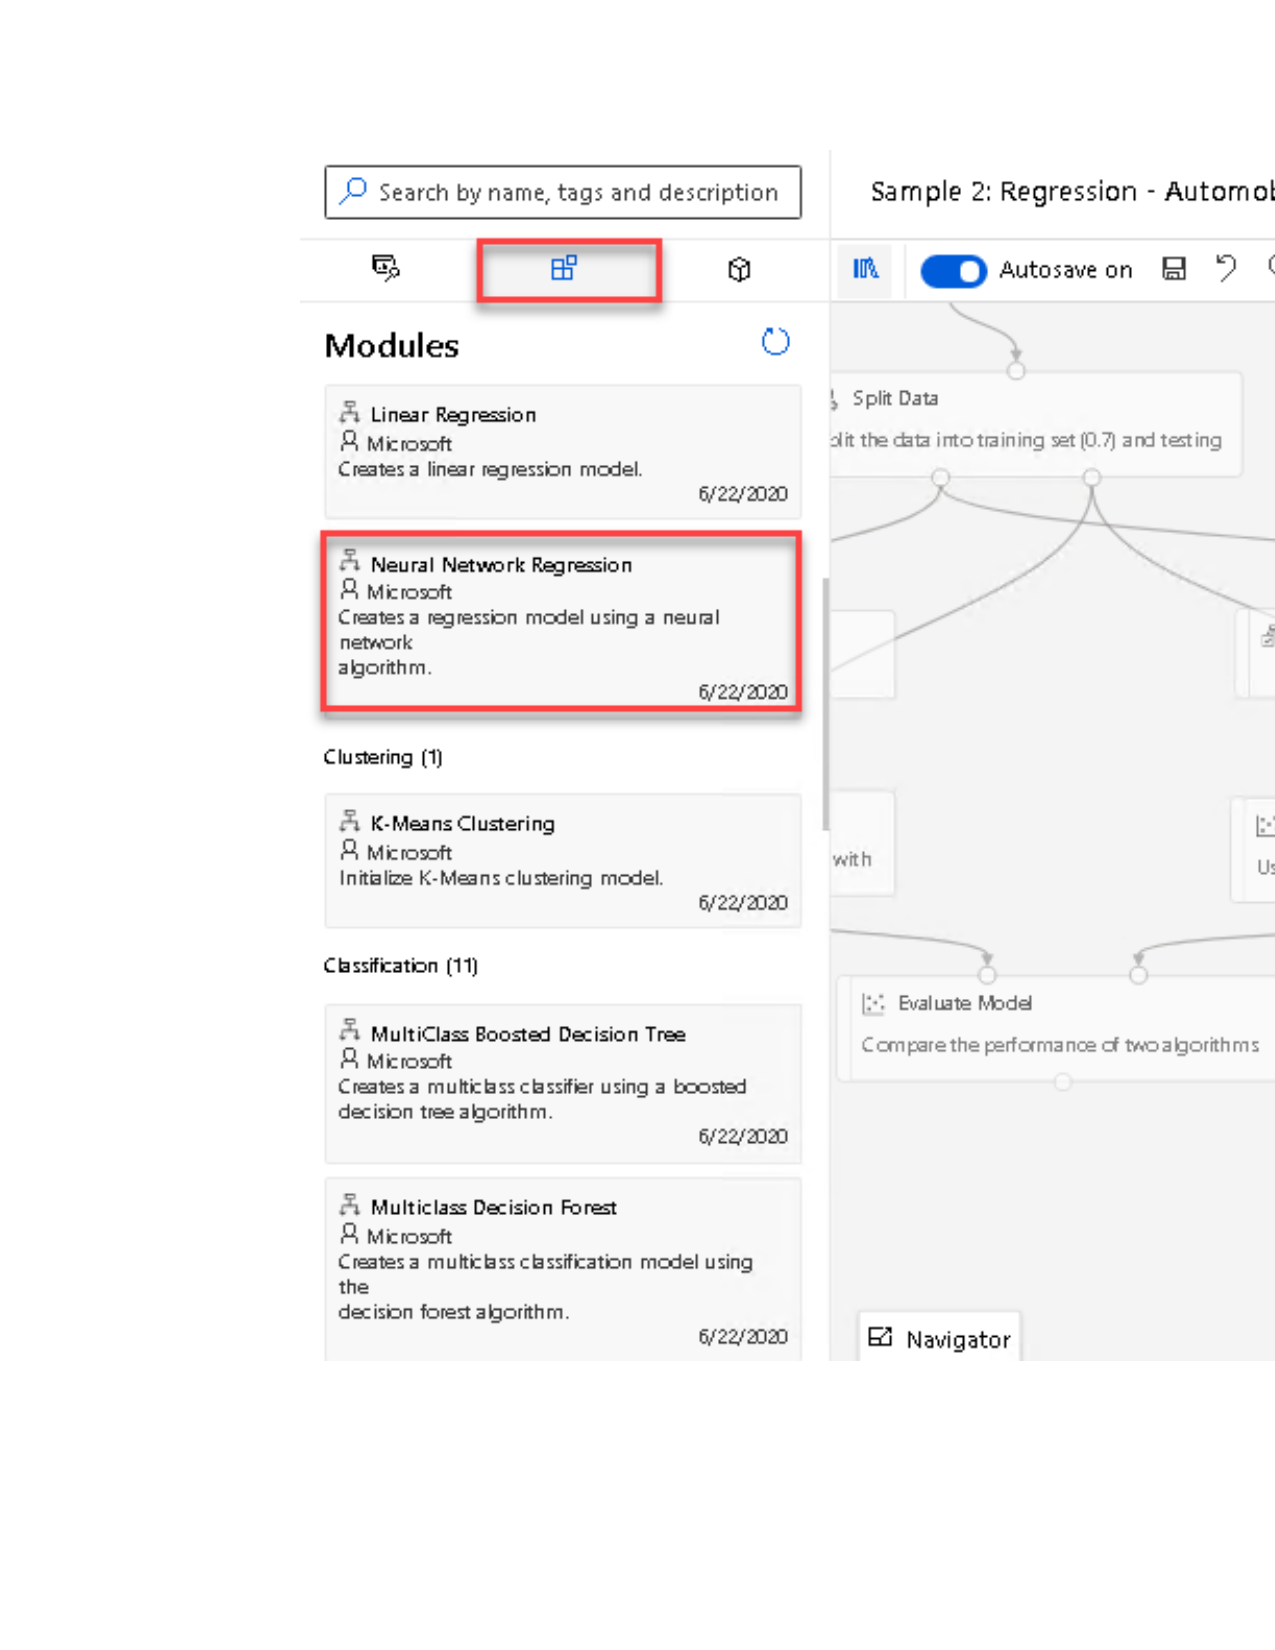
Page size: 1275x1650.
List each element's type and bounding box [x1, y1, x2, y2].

picture [300, 150, 1275, 1361]
